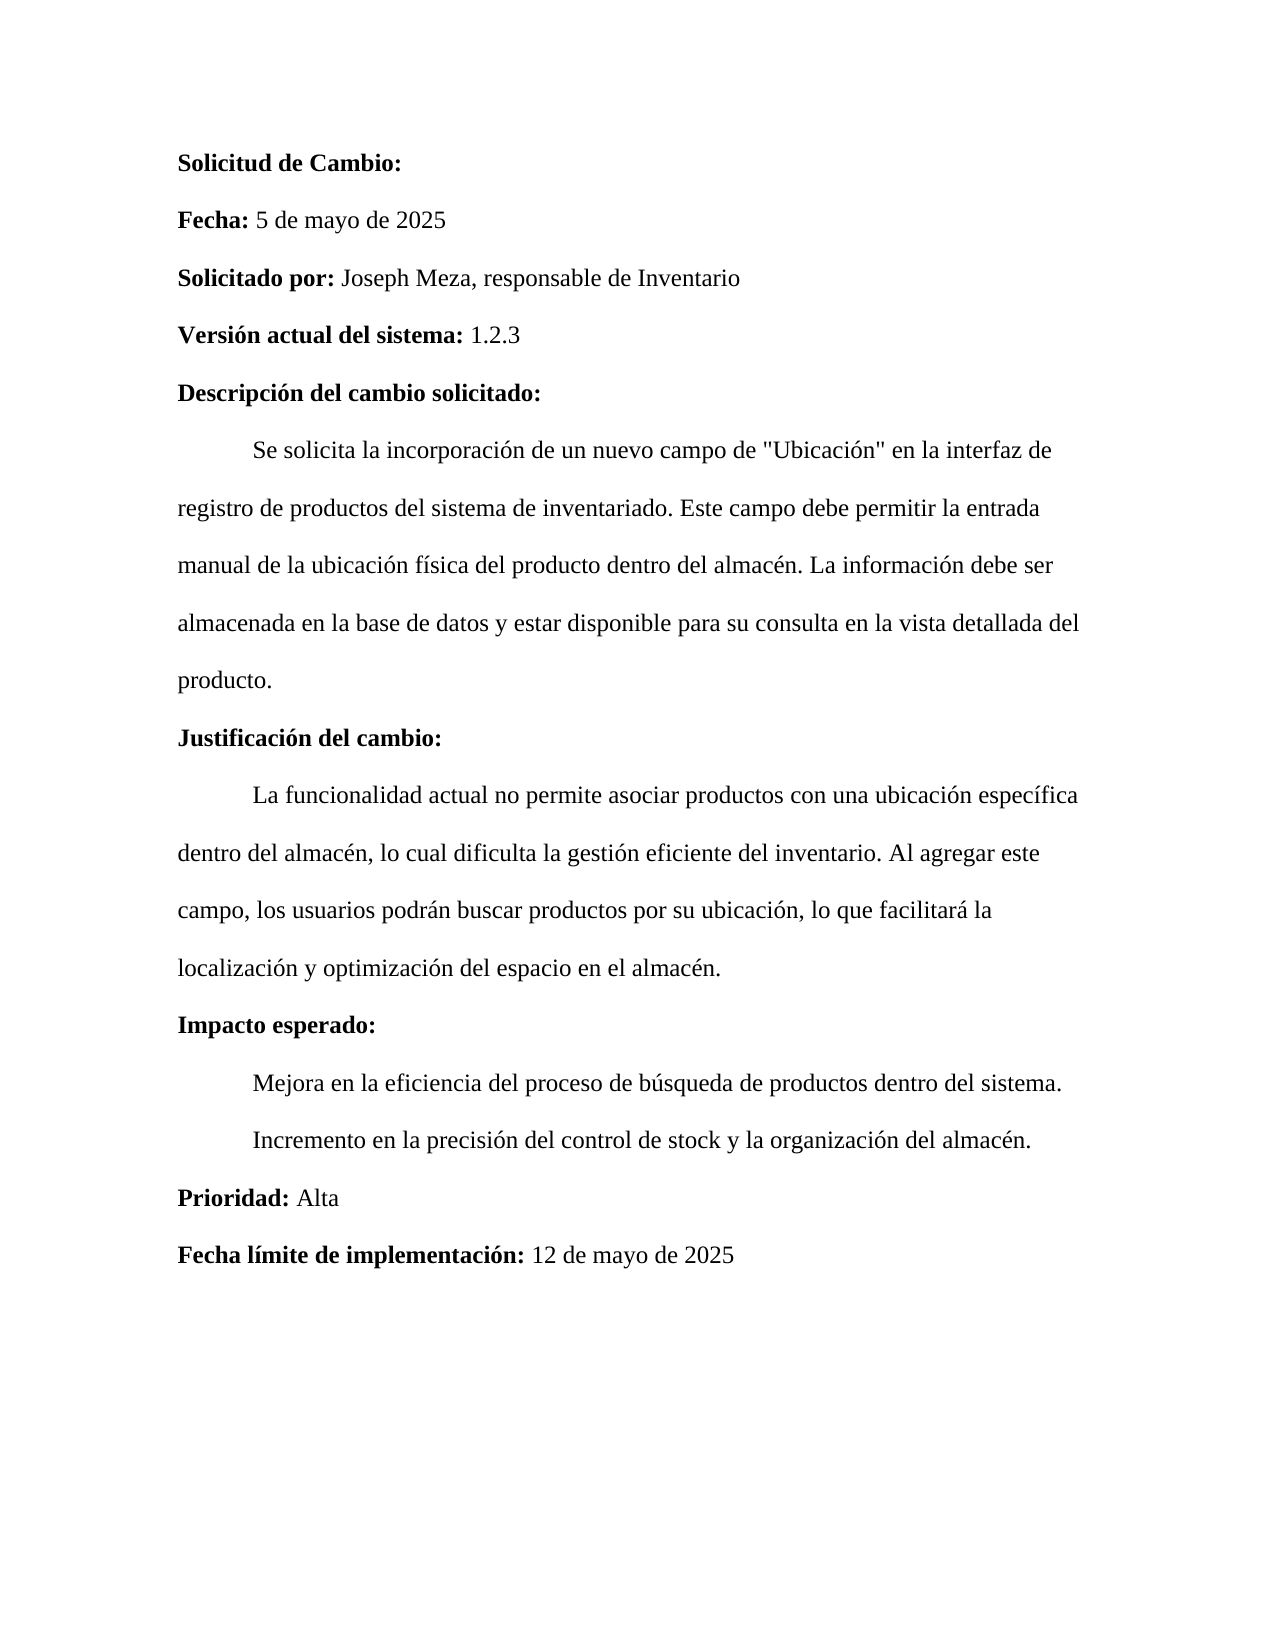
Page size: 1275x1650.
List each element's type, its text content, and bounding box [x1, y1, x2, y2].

text Mejora en la eficiencia del proceso de búsqueda de productos dentro del sistema. [177, 1068, 1098, 1096]
text Solicitud de Cambio: [177, 148, 1098, 176]
text Justificación del cambio: [177, 723, 1098, 751]
text La funcionalidad actual no permite asociar productos con una ubicación específica dentro del almacén, lo cual dificulta la gestión eficiente del inventario. Al agregar este campo, los usuarios podrán buscar productos por su ubicación, lo que facilitará la localización y optimización del espacio en el almacén. [177, 780, 1098, 981]
text Fecha: 5 de mayo de 2025 Solicitado por: Joseph Meza, responsable de Inventario Versión actual del sistema: 1.2.3 Descripción del cambio solicitado: [177, 205, 1098, 406]
text Prioridad: Alta Fecha límite de implementación: 12 de mayo de 2025 [177, 1183, 1098, 1269]
text Se solicita la incorporación de un nuevo campo de "Ubicación" en la interfaz de registro de productos del sistema de inventariado. Este campo debe permitir la entrada manual de la ubicación física del producto dentro del almacén. La información debe ser almacenada en la base de datos y estar disponible para su consulta en la vista detallada del producto. [177, 435, 1098, 694]
text Incremento en la precisión del control de stock y la organización del almacén. [177, 1125, 1098, 1154]
text Impacto esperado: [177, 1010, 1098, 1039]
